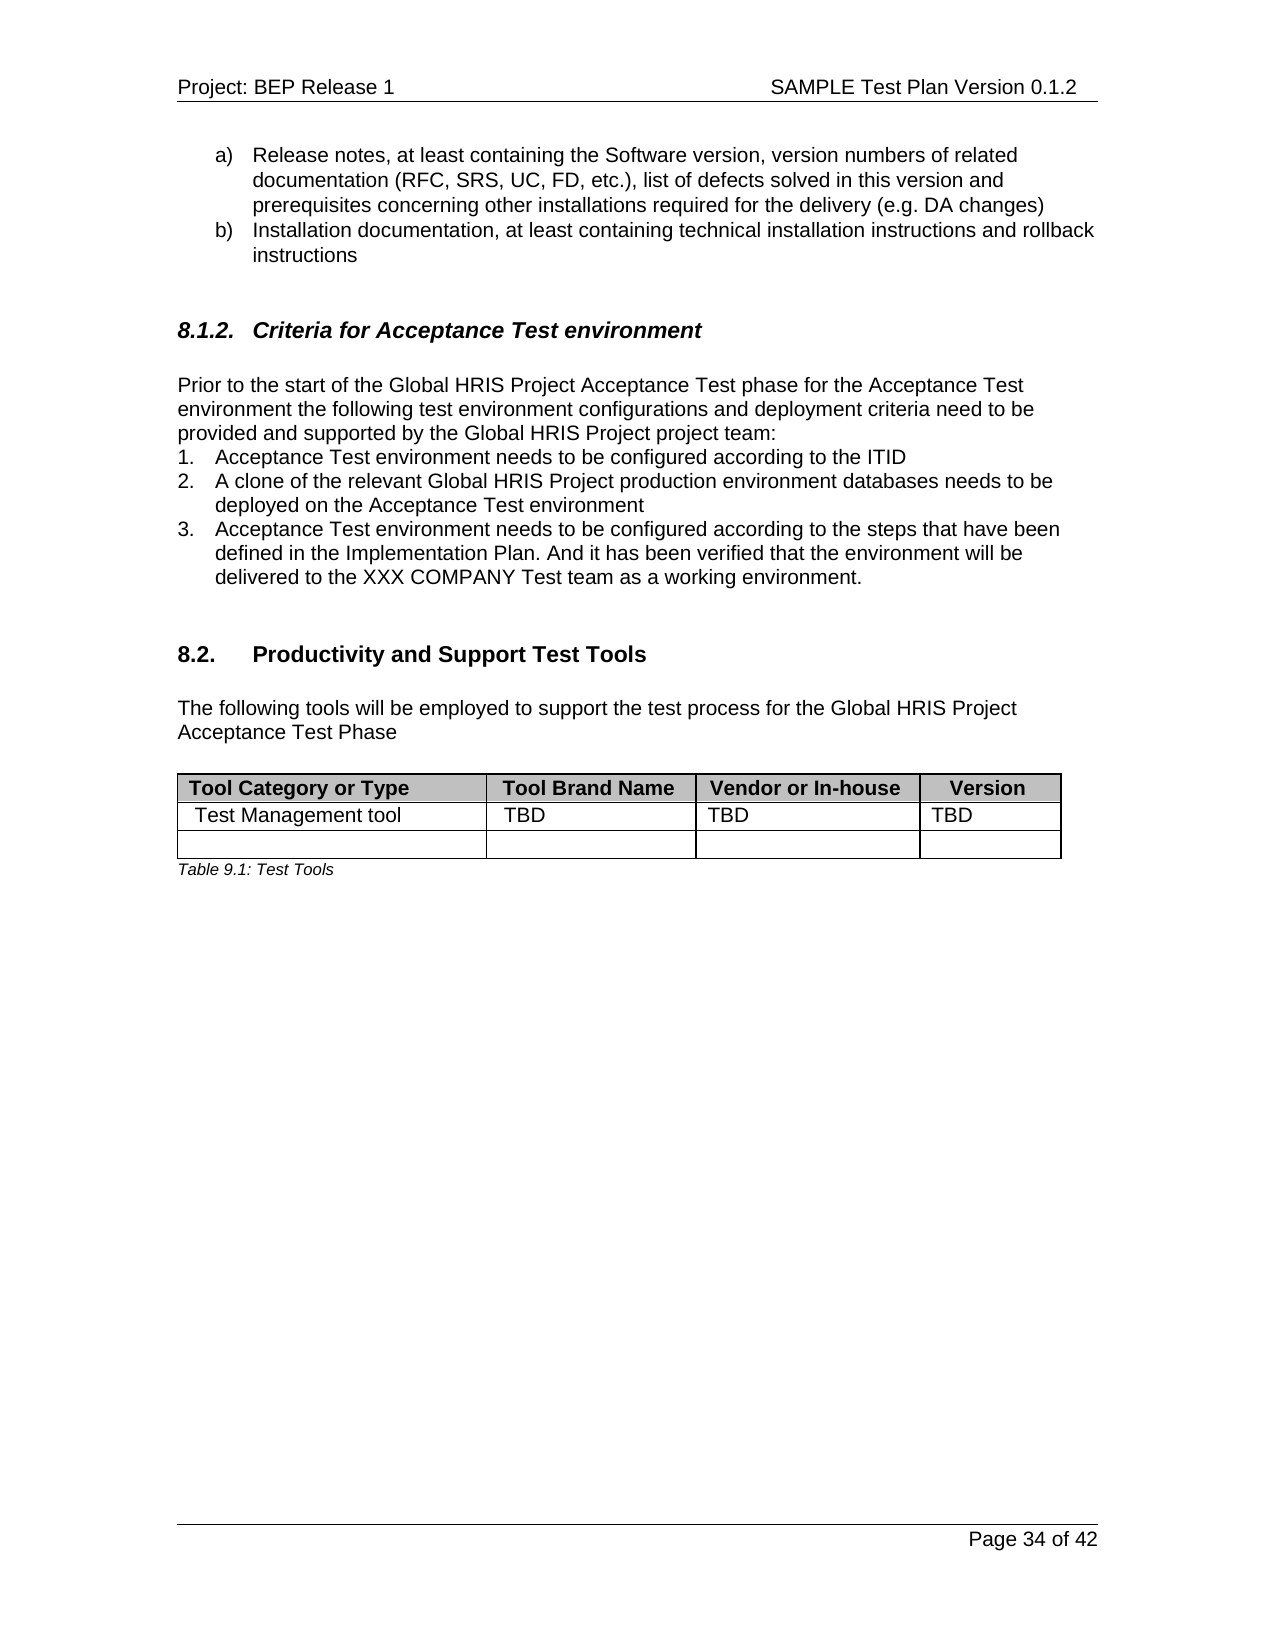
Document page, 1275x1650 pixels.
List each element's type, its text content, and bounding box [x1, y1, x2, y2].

list Acceptance Test environment needs to be configured according to the steps that have been defined in the Implementation Plan. And it has been verified that the environment will be delivered to the XXX COMPANY Test team as a working environment. [177, 517, 1098, 589]
text The following tools will be employed to support the test process for the Global HRIS Project Acceptance Test Phase [177, 696, 1098, 744]
table_cell TBD [921, 803, 1060, 829]
table_cell TBD [697, 803, 919, 829]
table_cell [487, 831, 695, 858]
subtitle Criteria for Acceptance Test environment [177, 317, 1098, 343]
list Acceptance Test environment needs to be configured according to the ITID [177, 445, 1098, 469]
table_cell Test Management tool [178, 803, 486, 829]
list Release notes, at least containing the Software version, version numbers of related documentation (RFC, SRS, UC, FD, etc.), list of defects solved in this version and prerequisites concerning other installations required for the delivery (e.g. DA changes) [215, 142, 1098, 217]
table_cell [921, 831, 1060, 858]
text Table 9.1: Test Tools [177, 859, 1098, 878]
table_cell [178, 831, 486, 858]
table_header Vendor or In-house [697, 775, 919, 801]
table_cell [697, 831, 919, 858]
list A clone of the relevant Global HRIS Project production environment databases needs to be deployed on the Acceptance Test environment [177, 469, 1098, 517]
list Installation documentation, at least containing technical installation instructions and rollback instructions [215, 217, 1098, 267]
text Prior to the start of the Global HRIS Project Acceptance Test phase for the Acceptance Test environment the following test environment configurations and deployment criteria need to be provided and supported by the Global HRIS Project project team: [177, 373, 1098, 445]
subtitle Productivity and Support Test Tools [177, 638, 1098, 667]
table_cell TBD [487, 803, 695, 829]
table_header Tool Brand Name [487, 775, 695, 801]
table_header Version [921, 775, 1060, 801]
table_header Tool Category or Type [178, 775, 486, 801]
